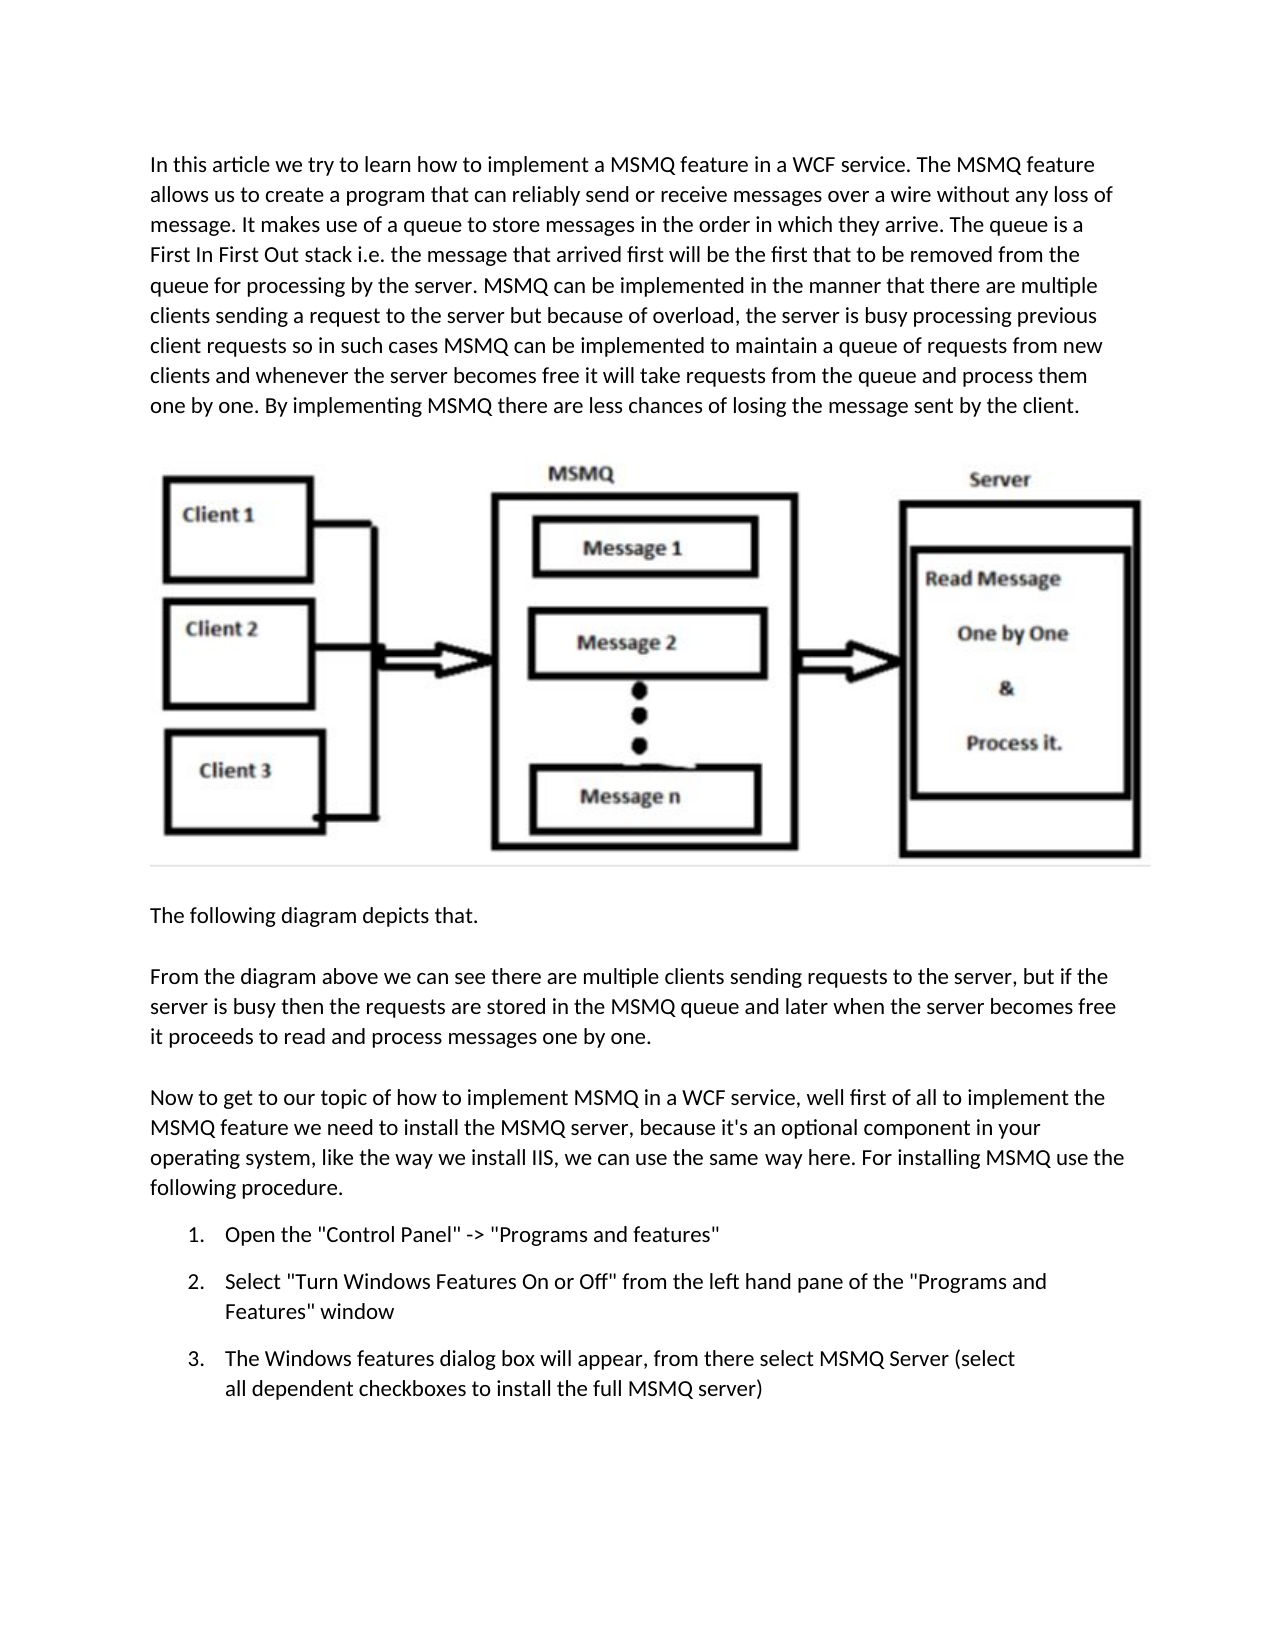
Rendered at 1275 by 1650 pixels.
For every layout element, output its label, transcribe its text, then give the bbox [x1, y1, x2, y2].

text In this article we try to learn how to implement a MSMQ feature in a WCF service. The MSMQ feature allows us to create a program that can reliably send or receive messages over a wire without any loss of message. It makes use of a queue to store messages in the order in which they arrive. The queue is a First In First Out stack i.e. the message that arrived first will be the first that to be removed from the queue for processing by the server. MSMQ can be implemented in the manner that there are multiple clients sending a request to the server but because of overload, the server is busy processing previous client requests so in such cases MSMQ can be implemented to maintain a queue of requests from new clients and whenever the server becomes free it will take requests from the queue and process them one by one. By implementing MSMQ there are less chances of losing the message sent by the client. The following diagram depicts that. From the diagram above we can see there are multiple clients sending requests to the server, but if the server is busy then the requests are stored in the MSMQ queue and later when the server becomes free it proceeds to read and process messages one by one. Now to get to our topic of how to implement MSMQ in a WCF service, well first of all to implement the MSMQ feature we need to install the MSMQ server, because it's an optional component in your operating system, like the way we install IIS, we can use the same way here. For installing MSMQ use the following procedure. [150, 150, 1125, 452]
picture [150, 452, 1154, 870]
text In this article we try to learn how to implement a MSMQ feature in a WCF service. The MSMQ feature allows us to create a program that can reliably send or receive messages over a wire without any loss of message. It makes use of a queue to store messages in the order in which they arrive. The queue is a First In First Out stack i.e. the message that arrived first will be the first that to be removed from the queue for processing by the server. MSMQ can be implemented in the manner that there are multiple clients sending a request to the server but because of overload, the server is busy processing previous client requests so in such cases MSMQ can be implemented to maintain a queue of requests from new clients and whenever the server becomes free it will take requests from the queue and process them one by one. By implementing MSMQ there are less chances of losing the message sent by the client. The following diagram depicts that. From the diagram above we can see there are multiple clients sending requests to the server, but if the server is busy then the requests are stored in the MSMQ queue and later when the server becomes free it proceeds to read and process messages one by one. Now to get to our topic of how to implement MSMQ in a WCF service, well first of all to implement the MSMQ feature we need to install the MSMQ server, because it's an optional component in your operating system, like the way we install IIS, we can use the same way here. For installing MSMQ use the following procedure. [150, 870, 1125, 1202]
list Select "Turn Windows Features On or Off" from the left hand pane of the "Programs and Features" window [187, 1267, 1125, 1326]
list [187, 1344, 1125, 1433]
list Open the "Control Panel" -> "Programs and features" [187, 1220, 1125, 1248]
